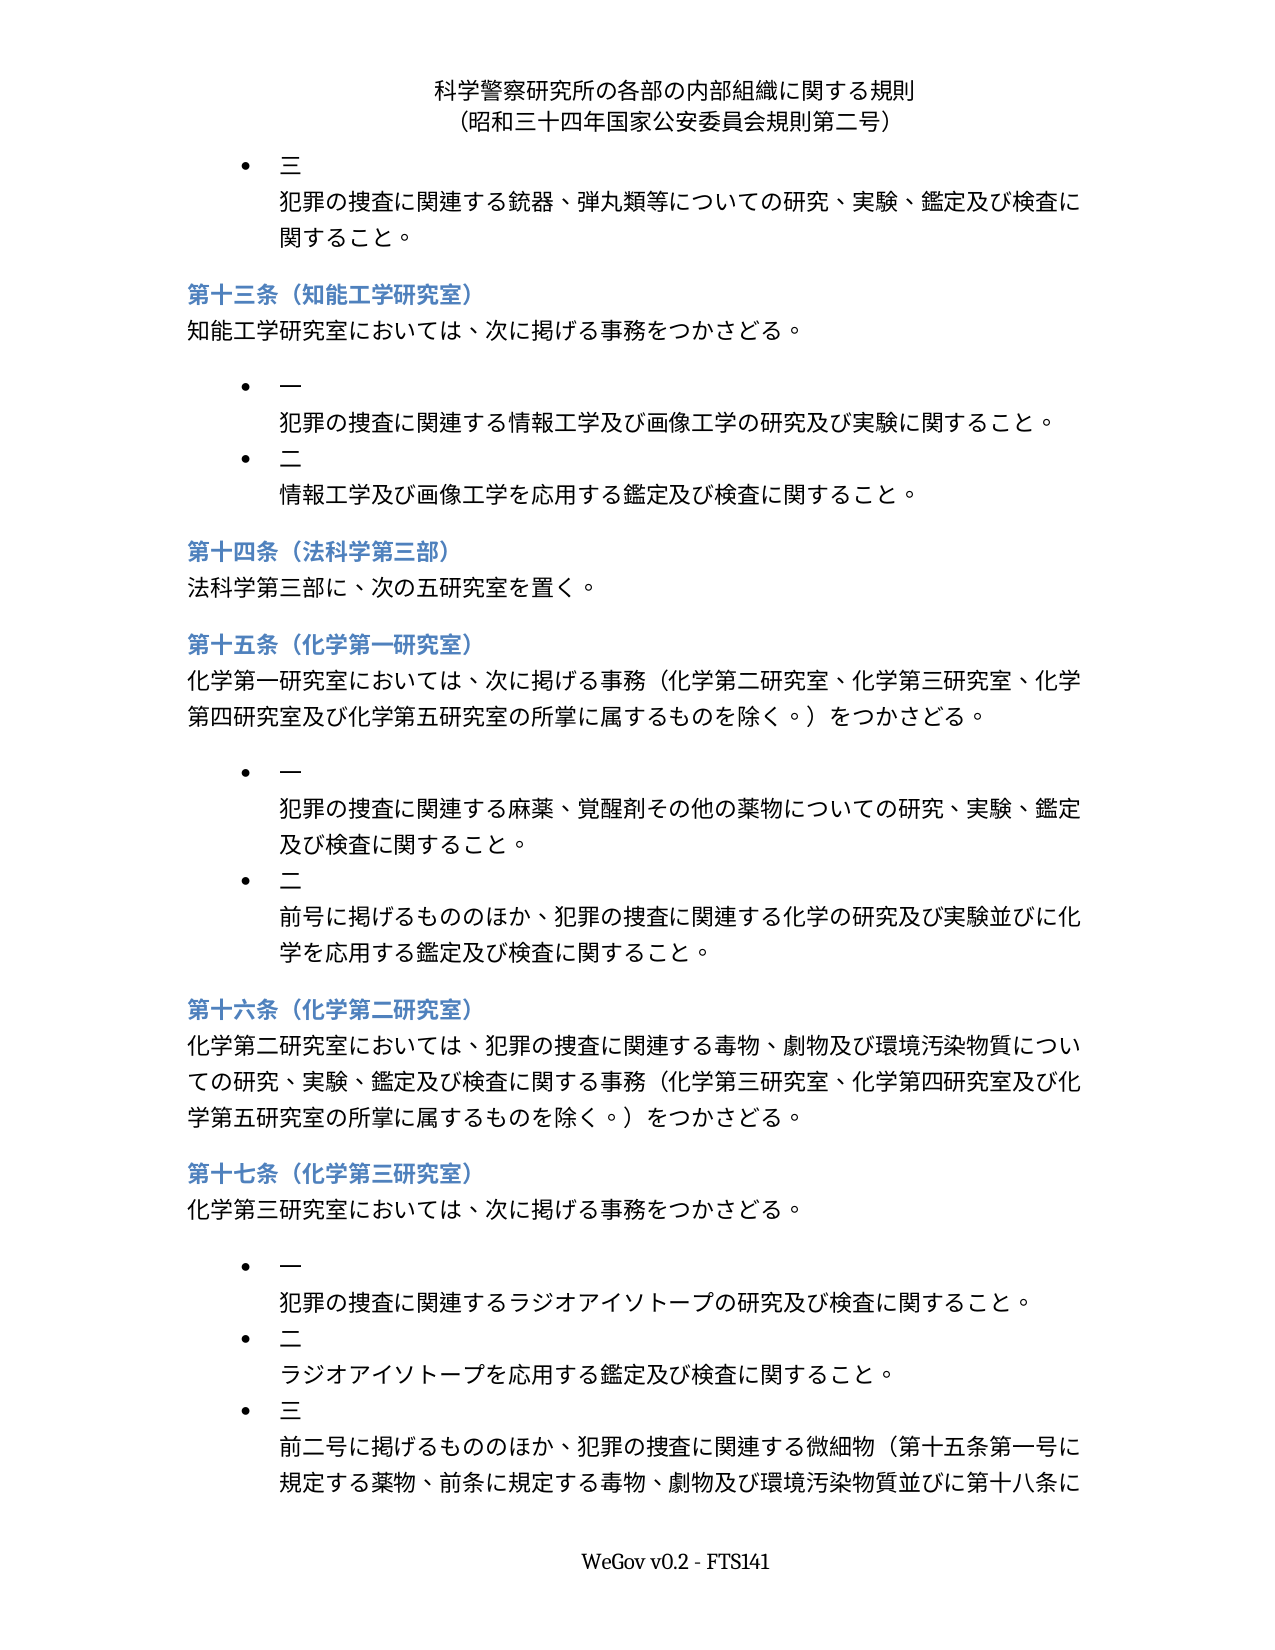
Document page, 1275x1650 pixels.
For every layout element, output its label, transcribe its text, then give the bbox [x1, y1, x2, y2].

subtitle 第十七条（化学第三研究室） [187, 1158, 1087, 1189]
text 化学第二研究室においては、犯罪の捜査に関連する毒物、劇物及び環境汚染物質についての研究、実験、鑑定及び検査に関する事務（化学第三研究室、化学第四研究室及び化学第五研究室の所掌に属するものを除く。）をつかさどる。 [187, 1030, 1087, 1133]
subtitle 第十五条（化学第一研究室） [187, 629, 1087, 660]
subtitle 第十四条（法科学第三部） [187, 536, 1087, 567]
list 一 犯罪の捜査に関連するラジオアイソトープの研究及び検査に関すること。 [242, 1251, 1087, 1318]
text 知能工学研究室においては、次に掲げる事務をつかさどる。 [187, 314, 1087, 346]
list 一 犯罪の捜査に関連する麻薬、覚醒剤その他の薬物についての研究、実験、鑑定及び検査に関すること。 [242, 757, 1087, 860]
list 二 前号に掲げるもののほか、犯罪の捜査に関連する化学の研究及び実験並びに化学を応用する鑑定及び検査に関すること。 [242, 865, 1087, 968]
list 二 ラジオアイソトープを応用する鑑定及び検査に関すること。 [242, 1323, 1087, 1390]
list 三 犯罪の捜査に関連する銃器、弾丸類等についての研究、実験、鑑定及び検査に関すること。 [242, 150, 1087, 253]
text 化学第一研究室においては、次に掲げる事務（化学第二研究室、化学第三研究室、化学第四研究室及び化学第五研究室の所掌に属するものを除く。）をつかさどる。 [187, 664, 1087, 732]
list 二 情報工学及び画像工学を応用する鑑定及び検査に関すること。 [242, 443, 1087, 510]
list 一 犯罪の捜査に関連する情報工学及び画像工学の研究及び実験に関すること。 [242, 371, 1087, 438]
subtitle 第十三条（知能工学研究室） [187, 279, 1087, 310]
subtitle 第十六条（化学第二研究室） [187, 994, 1087, 1025]
text 化学第三研究室においては、次に掲げる事務をつかさどる。 [187, 1194, 1087, 1226]
list 三 前二号に掲げるもののほか、犯罪の捜査に関連する微細物（第十五条第一号に規定する薬物、前条に規定する毒物、劇物及び環境汚染物質並びに第十八条に規定する物質を除く。次条において同じ。）のうち人工的に合成されたものについての研究、実験、鑑定及び検査に関すること。 [242, 1395, 1087, 1498]
text 法科学第三部に、次の五研究室を置く。 [187, 572, 1087, 603]
